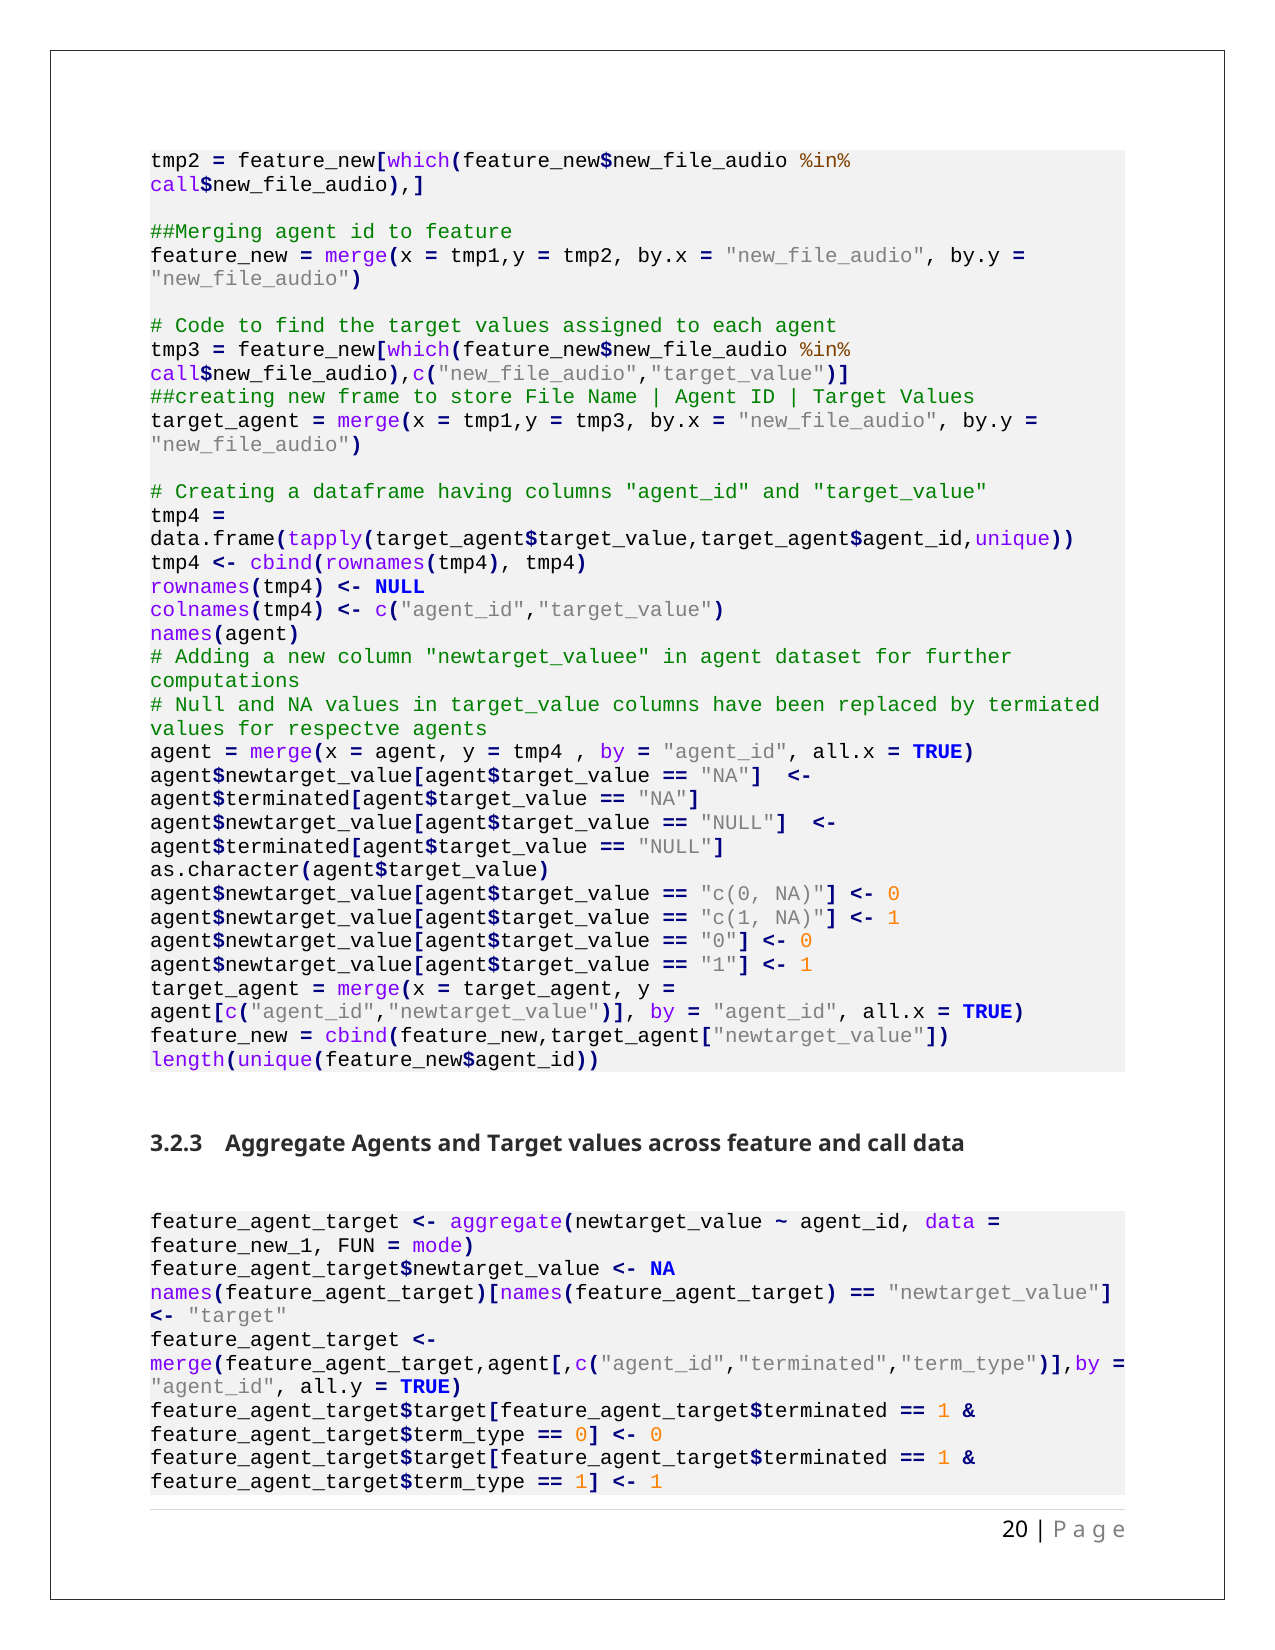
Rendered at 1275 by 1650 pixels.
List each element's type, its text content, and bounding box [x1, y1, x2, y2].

text feature_agent_target <- merge(feature_agent_target,agent[,c("agent_id","terminated","term_type")],by = "agent_id", all.y = TRUE) [150, 1329, 1125, 1400]
text feature_new = merge(x = tmp1,y = tmp2, by.x = "new_file_audio", by.y = "new_file_audio") [150, 244, 1125, 292]
text agent$newtarget_value[agent$target_value == "1"] <- 1 [150, 954, 1125, 978]
text # Creating a dataframe having columns "agent_id" and "target_value" [150, 481, 1125, 505]
text feature_new = cbind(feature_new,target_agent["newtarget_value"]) [150, 1025, 1125, 1048]
text agent$newtarget_value[agent$target_value == "NULL"] <- agent$terminated[agent$target_value == "NULL"] [150, 812, 1125, 859]
text rownames(tmp4) <- NULL [150, 576, 1125, 599]
text agent$newtarget_value[agent$target_value == "c(0, NA)"] <- 0 [150, 883, 1125, 907]
text feature_agent_target <- aggregate(newtarget_value ~ agent_id, data = feature_new_1, FUN = mode) [150, 1211, 1125, 1258]
text # Code to find the target values assigned to each agent [150, 316, 1125, 339]
text agent$newtarget_value[agent$target_value == "c(1, NA)"] <- 1 [150, 907, 1125, 930]
text # Null and NA values in target_value columns have been replaced by termiated values for respectve agents [150, 694, 1125, 741]
text target_agent = merge(x = tmp1,y = tmp3, by.x = "new_file_audio", by.y = "new_file_audio") [150, 410, 1125, 457]
subtitle Aggregate Agents and Target values across feature and call data [150, 1127, 1125, 1158]
text tmp3 = feature_new[which(feature_new$new_file_audio %in% call$new_file_audio),c("new_file_audio","target_value")] [150, 339, 1125, 386]
text # Adding a new column "newtarget_valuee" in agent dataset for further computations [150, 647, 1125, 694]
text tmp2 = feature_new[which(feature_new$new_file_audio %in% call$new_file_audio),] [150, 150, 1125, 197]
text as.character(agent$target_value) [150, 859, 1125, 883]
text agent$newtarget_value[agent$target_value == "NA"] <- agent$terminated[agent$target_value == "NA"] [150, 765, 1125, 812]
text tmp4 = data.frame(tapply(target_agent$target_value,target_agent$agent_id,unique)) [150, 505, 1125, 552]
text ##Merging agent id to feature [150, 221, 1125, 244]
text feature_agent_target$target[feature_agent_target$terminated == 1 & feature_agent_target$term_type == 0] <- 0 [150, 1400, 1125, 1447]
text names(feature_agent_target)[names(feature_agent_target) == "newtarget_value"] <- "target" [150, 1282, 1125, 1329]
text feature_agent_target$newtarget_value <- NA [150, 1258, 1125, 1282]
text target_agent = merge(x = target_agent, y = agent[c("agent_id","newtarget_value")], by = "agent_id", all.x = TRUE) [150, 978, 1125, 1025]
text agent = merge(x = agent, y = tmp4 , by = "agent_id", all.x = TRUE) [150, 741, 1125, 765]
text tmp4 <- cbind(rownames(tmp4), tmp4) [150, 552, 1125, 576]
text ##creating new frame to store File Name | Agent ID | Target Values [150, 386, 1125, 410]
text colnames(tmp4) <- c("agent_id","target_value") [150, 599, 1125, 623]
text agent$newtarget_value[agent$target_value == "0"] <- 0 [150, 930, 1125, 954]
text names(agent) [150, 623, 1125, 647]
text length(unique(feature_new$agent_id)) [150, 1048, 1125, 1072]
text feature_agent_target$target[feature_agent_target$terminated == 1 & feature_agent_target$term_type == 1] <- 1 [150, 1447, 1125, 1495]
